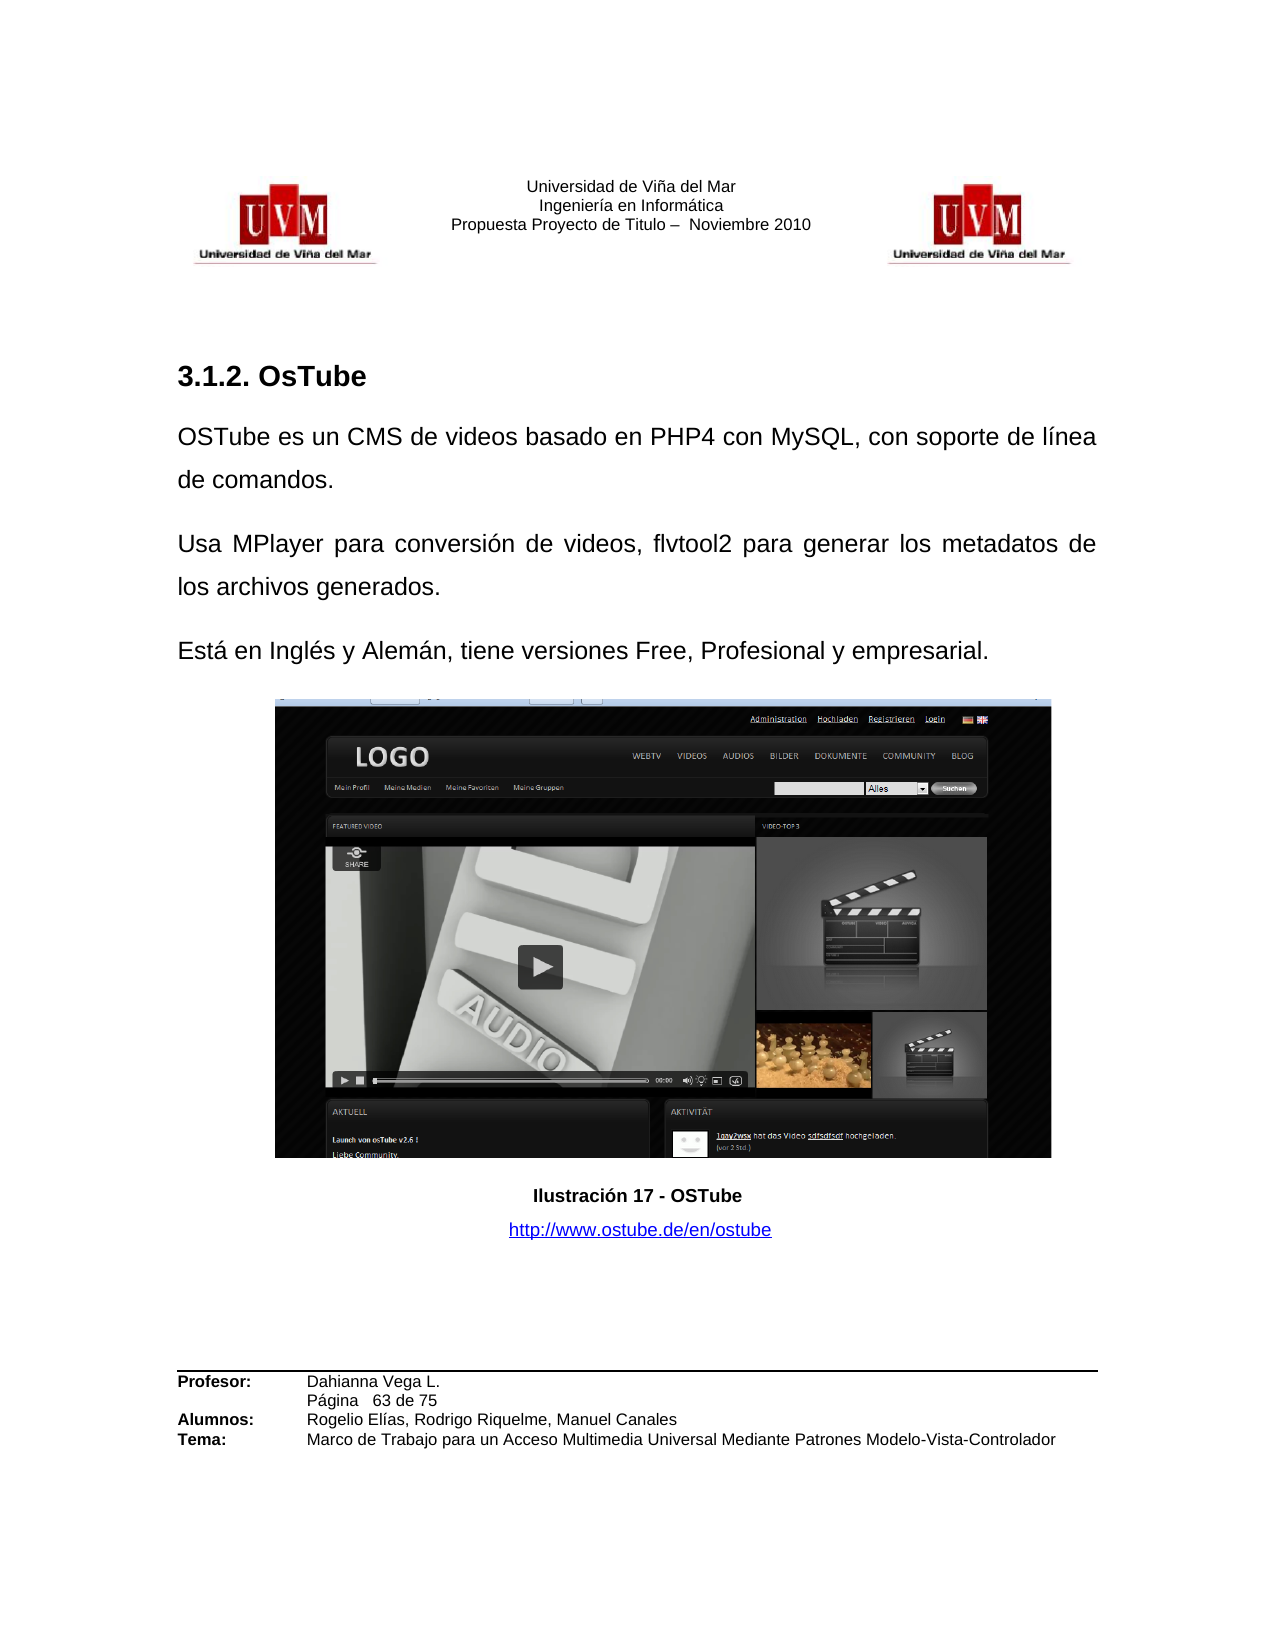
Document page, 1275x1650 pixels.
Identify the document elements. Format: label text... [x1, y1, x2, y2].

text Usa MPlayer para conversión de videos, flvtool2 para generar los metadatos de los archivos generados. [177, 529, 1098, 601]
picture [275, 699, 1052, 1158]
subtitle 3.1.2. OsTube [177, 359, 1098, 392]
picture [871, 176, 1084, 267]
text Está en Inglés y Alemán, tiene versiones Free, Profesional y empresarial. [177, 636, 1098, 664]
text http://www.ostube.de/en/ostube [177, 1218, 1098, 1240]
text Ilustración 17 - OSTube [177, 1184, 1098, 1206]
picture [177, 176, 390, 267]
text OSTube es un CMS de videos basado en PHP4 con MySQL, con soporte de línea de comandos. [177, 422, 1098, 493]
